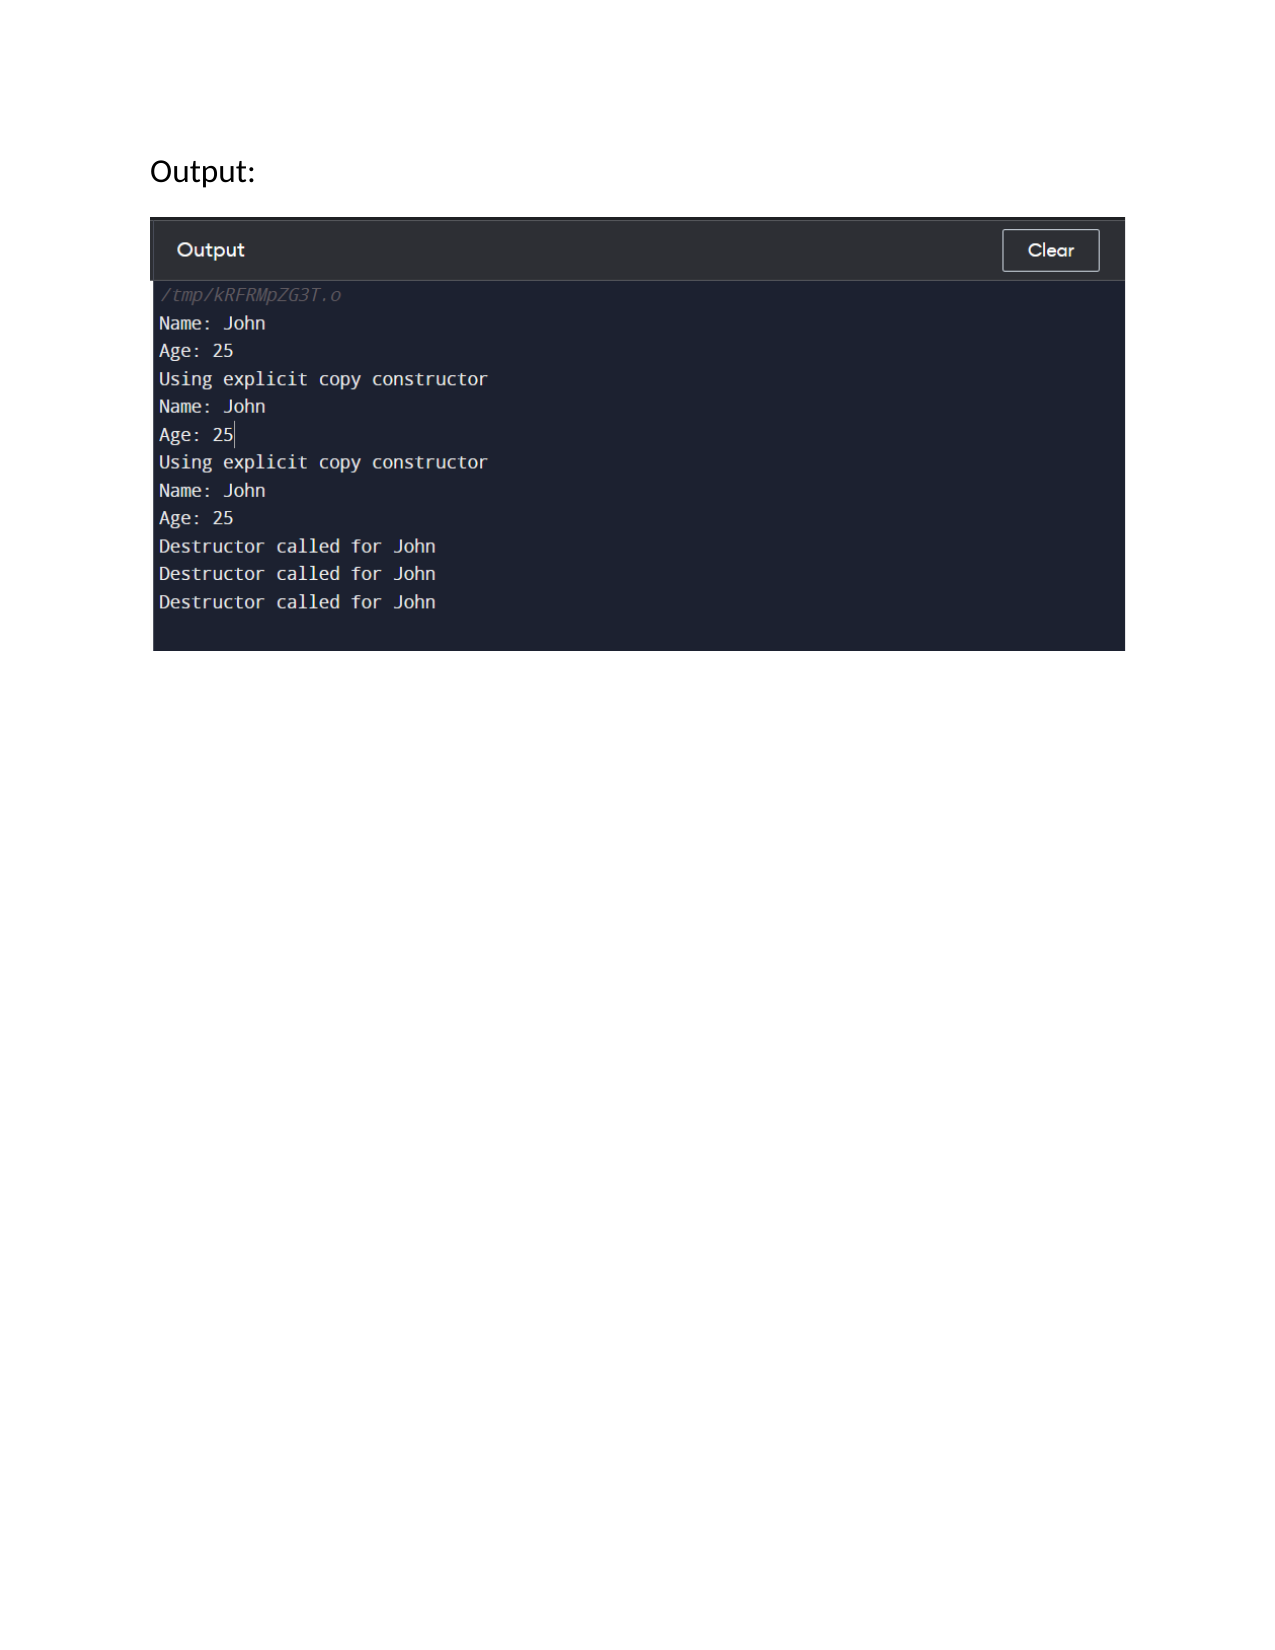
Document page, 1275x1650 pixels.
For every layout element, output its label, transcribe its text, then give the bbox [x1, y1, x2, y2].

picture [150, 217, 1125, 651]
text Output: [150, 150, 1125, 191]
